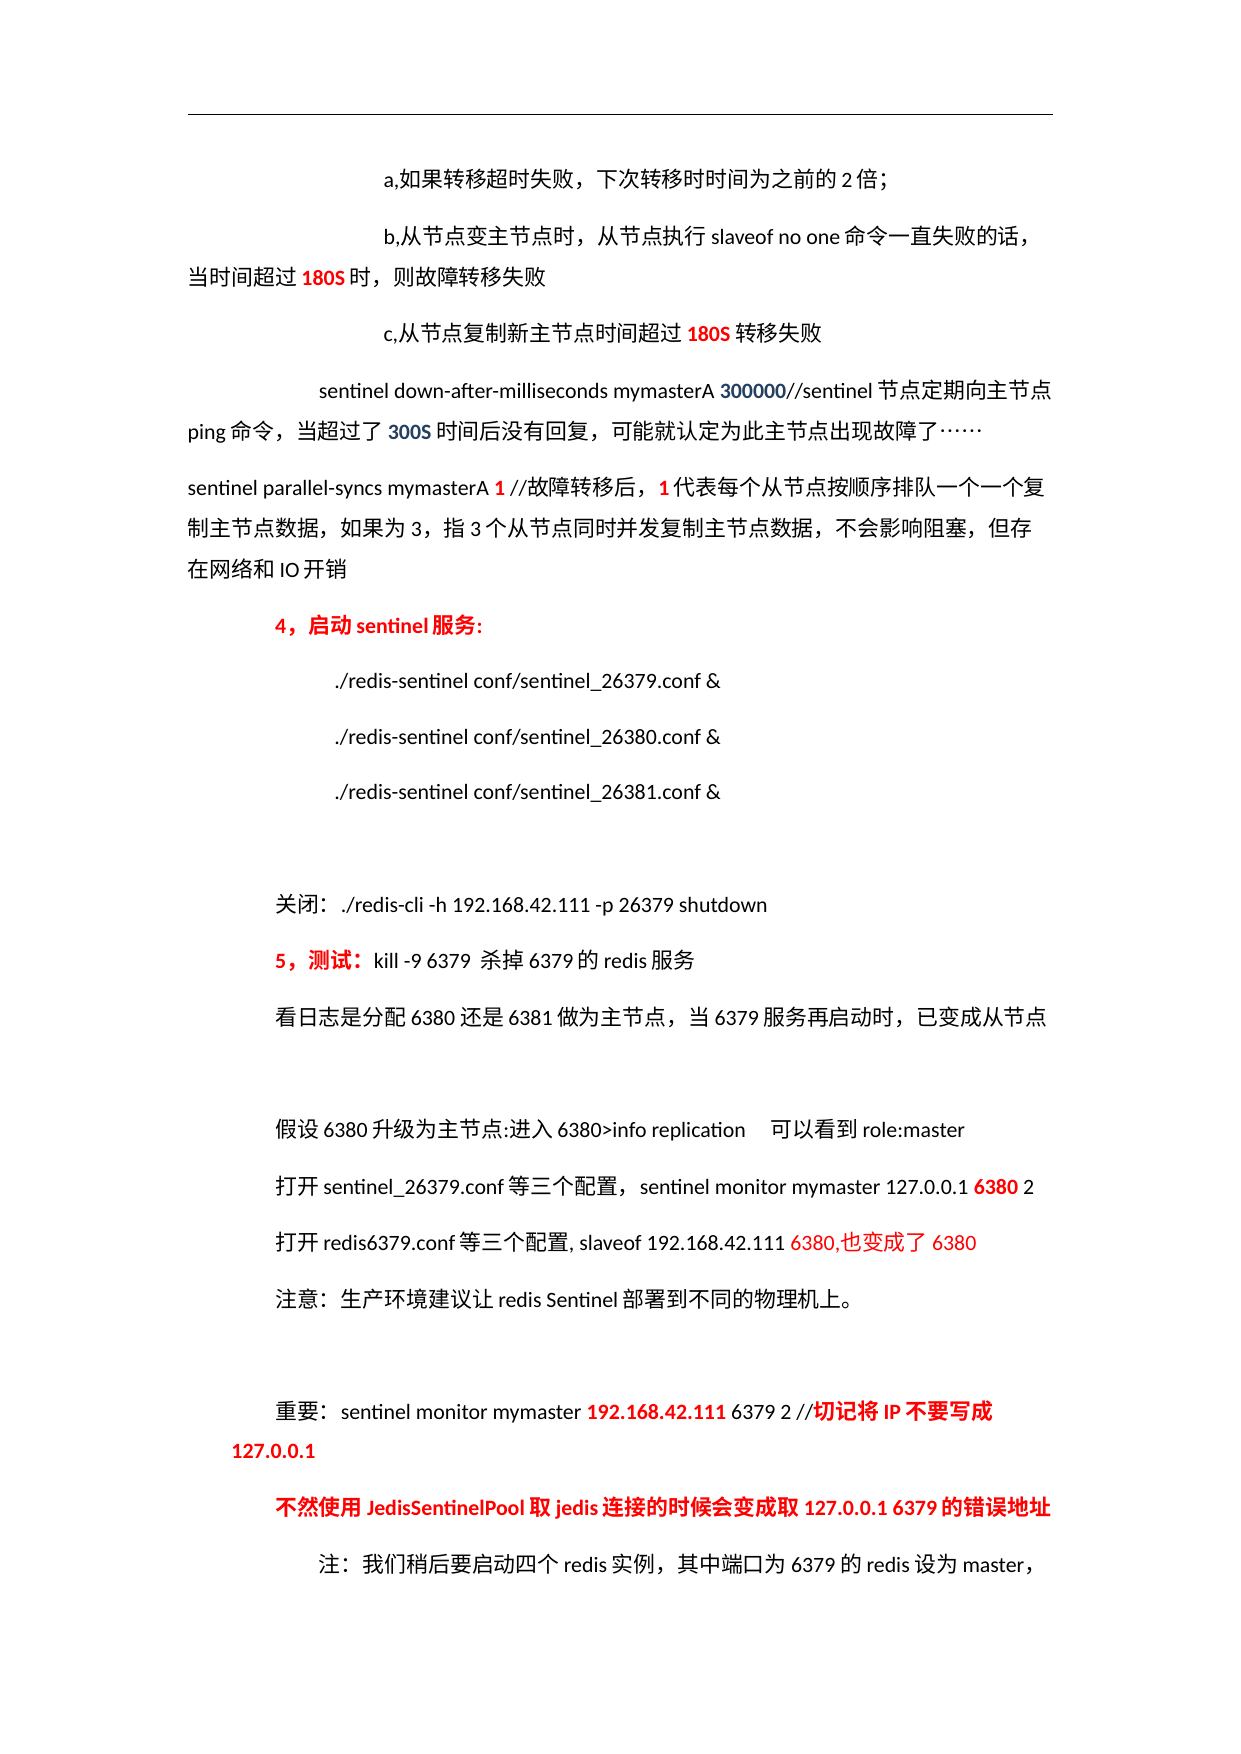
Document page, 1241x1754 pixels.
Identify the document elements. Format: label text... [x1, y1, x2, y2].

text sentinel down-after-milliseconds mymasterA 300000//sentinel节点定期向主节点ping命令，当超过了300S时间后没有回复，可能就认定为此主节点出现故障了…… [187, 373, 1053, 446]
text ./redis-sentinel conf/sentinel_26381.conf & [231, 775, 1053, 808]
text 打开sentinel_26379.conf等三个配置，sentinel monitor mymaster 127.0.0.1 6380 2 [231, 1168, 1053, 1201]
text 注意：生产环境建议让redis Sentinel部署到不同的物理机上。 [231, 1282, 1053, 1314]
text b,从节点变主节点时，从节点执行slaveof no one命令一直失败的话，当时间超过180S时，则故障转移失败 [187, 219, 1053, 292]
text ./redis-sentinel conf/sentinel_26380.conf & [231, 720, 1053, 752]
text 4，启动sentinel服务: [231, 608, 1053, 640]
text sentinel parallel-syncs mymasterA 1 //故障转移后，1代表每个从节点按顺序排队一个一个复制主节点数据，如果为3，指3个从节点同时并发复制主节点数据，不会影响阻塞，但存在网络和IO开销 [187, 470, 1053, 584]
text 关闭：./redis-cli -h 192.168.42.111 -p 26379 shutdown [231, 886, 1053, 919]
text ./redis-sentinel conf/sentinel_26379.conf & [231, 664, 1053, 697]
text 看日志是分配6380 还是6381做为主节点，当6379服务再启动时，已变成从节点 [231, 999, 1053, 1032]
text 不然使用JedisSentinelPool取jedis连接的时候会变成取127.0.0.1 6379的错误地址 [231, 1490, 1053, 1522]
text 5，测试：kill -9 6379 杀掉6379的redis服务 [231, 943, 1053, 975]
text 假设6380升级为主节点:进入6380>info replication 可以看到role:master [231, 1112, 1053, 1144]
text a,如果转移超时失败，下次转移时时间为之前的2倍； [187, 162, 1053, 194]
text c,从节点复制新主节点时间超过180S转移失败 [187, 316, 1053, 348]
text 打开redis6379.conf等三个配置, slaveof 192.168.42.111 6380,也变成了6380 [231, 1225, 1053, 1257]
text 重要：sentinel monitor mymaster 192.168.42.111 6379 2 //切记将IP不要写成127.0.0.1 [231, 1394, 1053, 1467]
